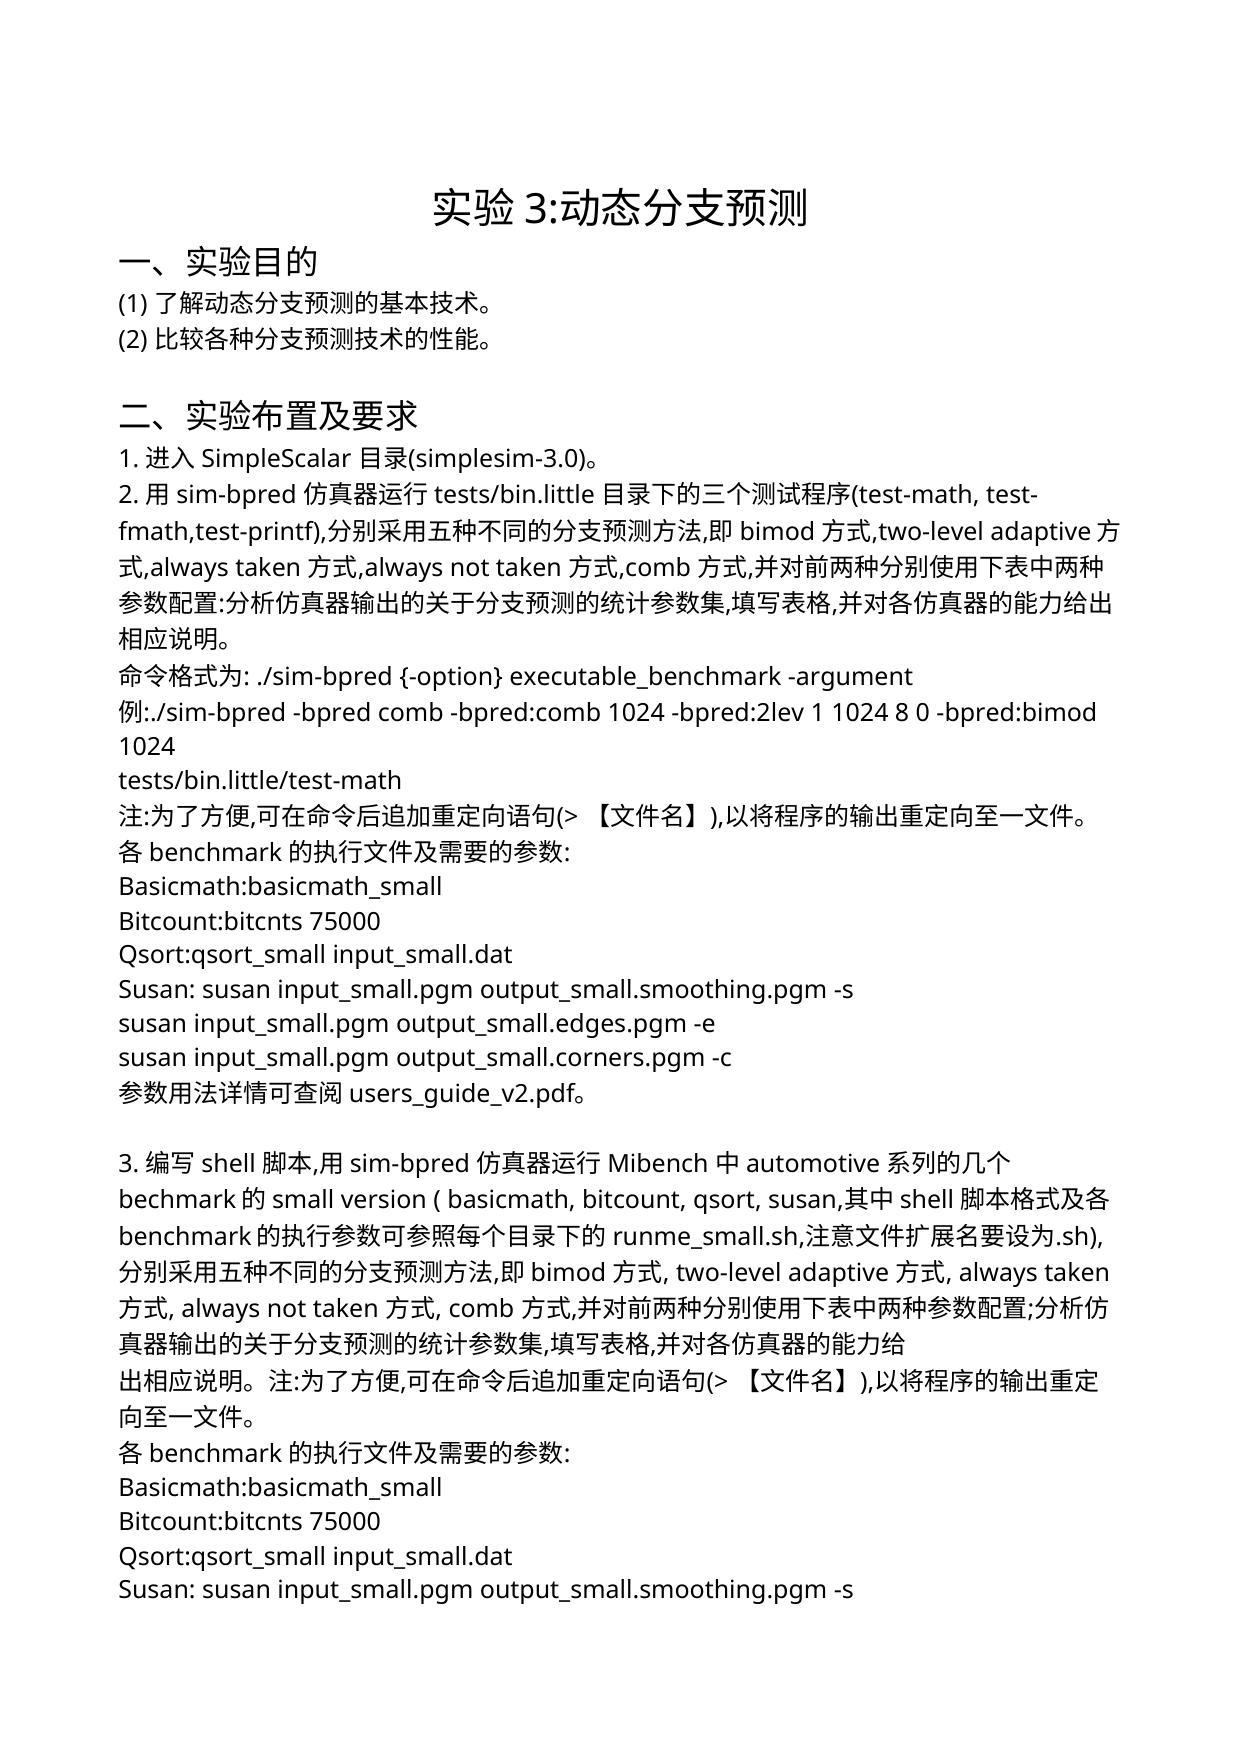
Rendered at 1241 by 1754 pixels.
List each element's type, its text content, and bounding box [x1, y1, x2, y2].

text (2) 比较各种分支预测技术的性能。 [118, 320, 1122, 356]
text Qsort:qsort_small input_small.dat [118, 937, 1122, 971]
text Basicmath:basicmath_small [118, 869, 1122, 903]
text (1) 了解动态分支预测的基本技术。 [118, 284, 1122, 320]
text 参数用法详情可查阅 users_guide_v2.pdf。 [118, 1073, 1122, 1110]
text 出相应说明。注:为了方便,可在命令后追加重定向语句(> 【文件名】),以将程序的输出重定向至一文件。 [118, 1361, 1122, 1434]
text 命令格式为: ./sim-bpred {-option} executable_benchmark -argument [118, 656, 1122, 692]
text 一、实验目的 [118, 235, 1122, 284]
text susan input_small.pgm output_small.edges.pgm ‐e [118, 1005, 1122, 1039]
text Basicmath:basicmath_small [118, 1470, 1122, 1504]
text 二、实验布置及要求 [118, 390, 1122, 438]
text Bitcount:bitcnts 75000 [118, 1504, 1122, 1538]
text 2. 用 sim‐bpred 仿真器运行 tests/bin.little 目录下的三个测试程序(test‐math, test‐fmath,test‐printf),分别采用五种不同的分支预测方法,即 bimod 方式,two‐level adaptive方式,always taken 方式,always not taken 方式,comb 方式,并对前两种分别使用下表中两种参数配置:分析仿真器输出的关于分支预测的统计参数集,填写表格,并对各仿真器的能力给出相应说明。 [118, 475, 1122, 656]
text susan input_small.pgm output_small.corners.pgm ‐c [118, 1039, 1122, 1073]
text 例:./sim‐bpred ‐bpred comb ‐bpred:comb 1024 ‐bpred:2lev 1 1024 8 0 ‐bpred:bimod 1024 [118, 692, 1122, 762]
text tests/bin.little/test‐math [118, 762, 1122, 797]
text 各 benchmark 的执行文件及需要的参数: [118, 1434, 1122, 1470]
text Susan: susan input_small.pgm output_small.smoothing.pgm ‐s [118, 1572, 1122, 1606]
text 1. 进入 SimpleScalar 目录(simplesim‐3.0)。 [118, 438, 1122, 475]
text 实验 3:动态分支预测 [118, 175, 1122, 235]
text Qsort:qsort_small input_small.dat [118, 1538, 1122, 1572]
text 注:为了方便,可在命令后追加重定向语句(> 【文件名】),以将程序的输出重定向至一文件。 [118, 797, 1122, 833]
text Susan: susan input_small.pgm output_small.smoothing.pgm ‐s [118, 971, 1122, 1005]
text 3. 编写 shell 脚本,用 sim‐bpred 仿真器运行 Mibench 中 automotive 系列的几个 bechmark的 small version ( basicmath, bitcount, qsort, susan,其中 shell 脚本格式及各 benchmark的执行参数可参照每个目录下的 runme_small.sh,注意文件扩展名要设为.sh),分别采用五种不同的分支预测方法,即 bimod 方式, two‐level adaptive 方式, always taken方式, always not taken 方式, comb 方式,并对前两种分别使用下表中两种参数配置;分析仿真器输出的关于分支预测的统计参数集,填写表格,并对各仿真器的能力给 [118, 1144, 1122, 1361]
text Bitcount:bitcnts 75000 [118, 903, 1122, 937]
text 各 benchmark 的执行文件及需要的参数: [118, 833, 1122, 869]
